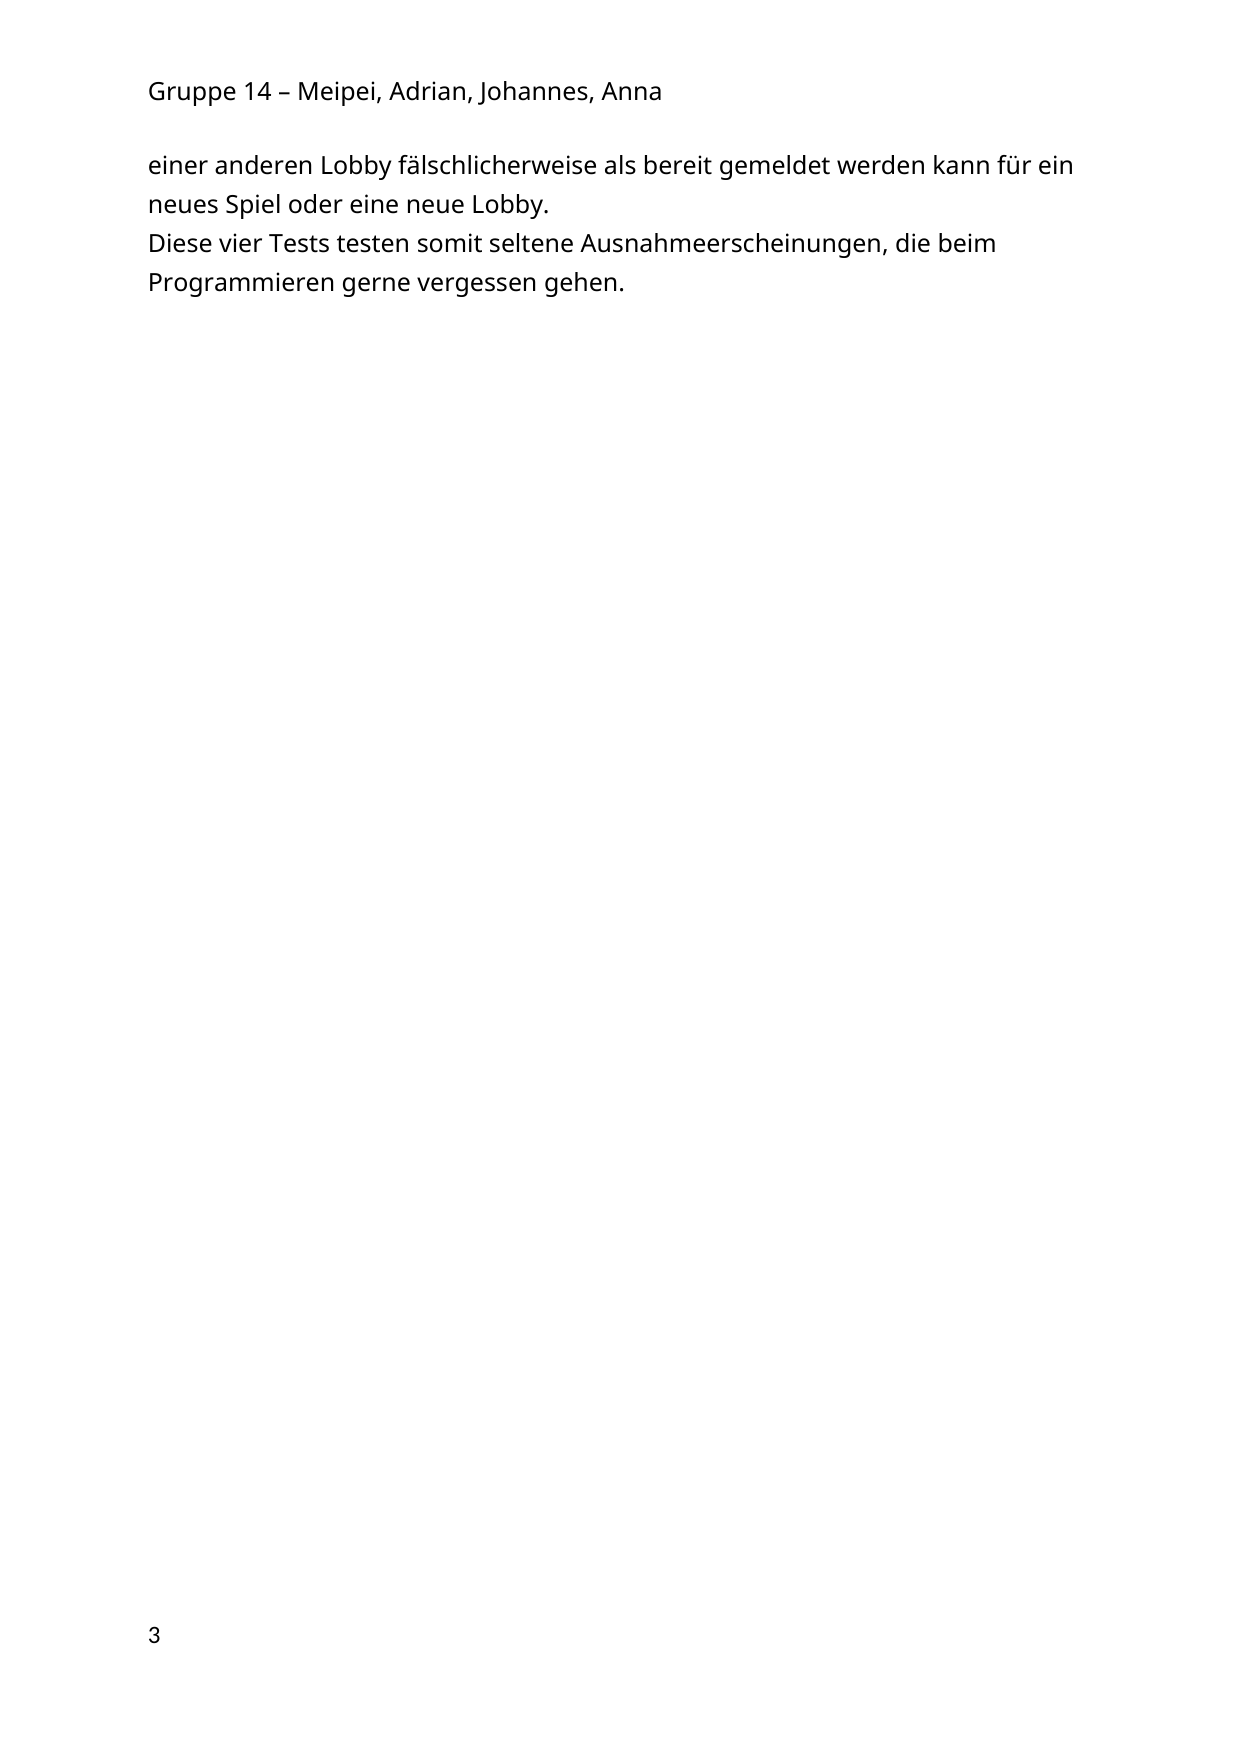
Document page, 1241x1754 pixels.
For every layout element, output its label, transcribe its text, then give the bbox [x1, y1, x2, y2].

text Diese vier Tests testen somit seltene Ausnahmeerscheinungen, die beim Programmieren gerne vergessen gehen. [148, 226, 1093, 299]
